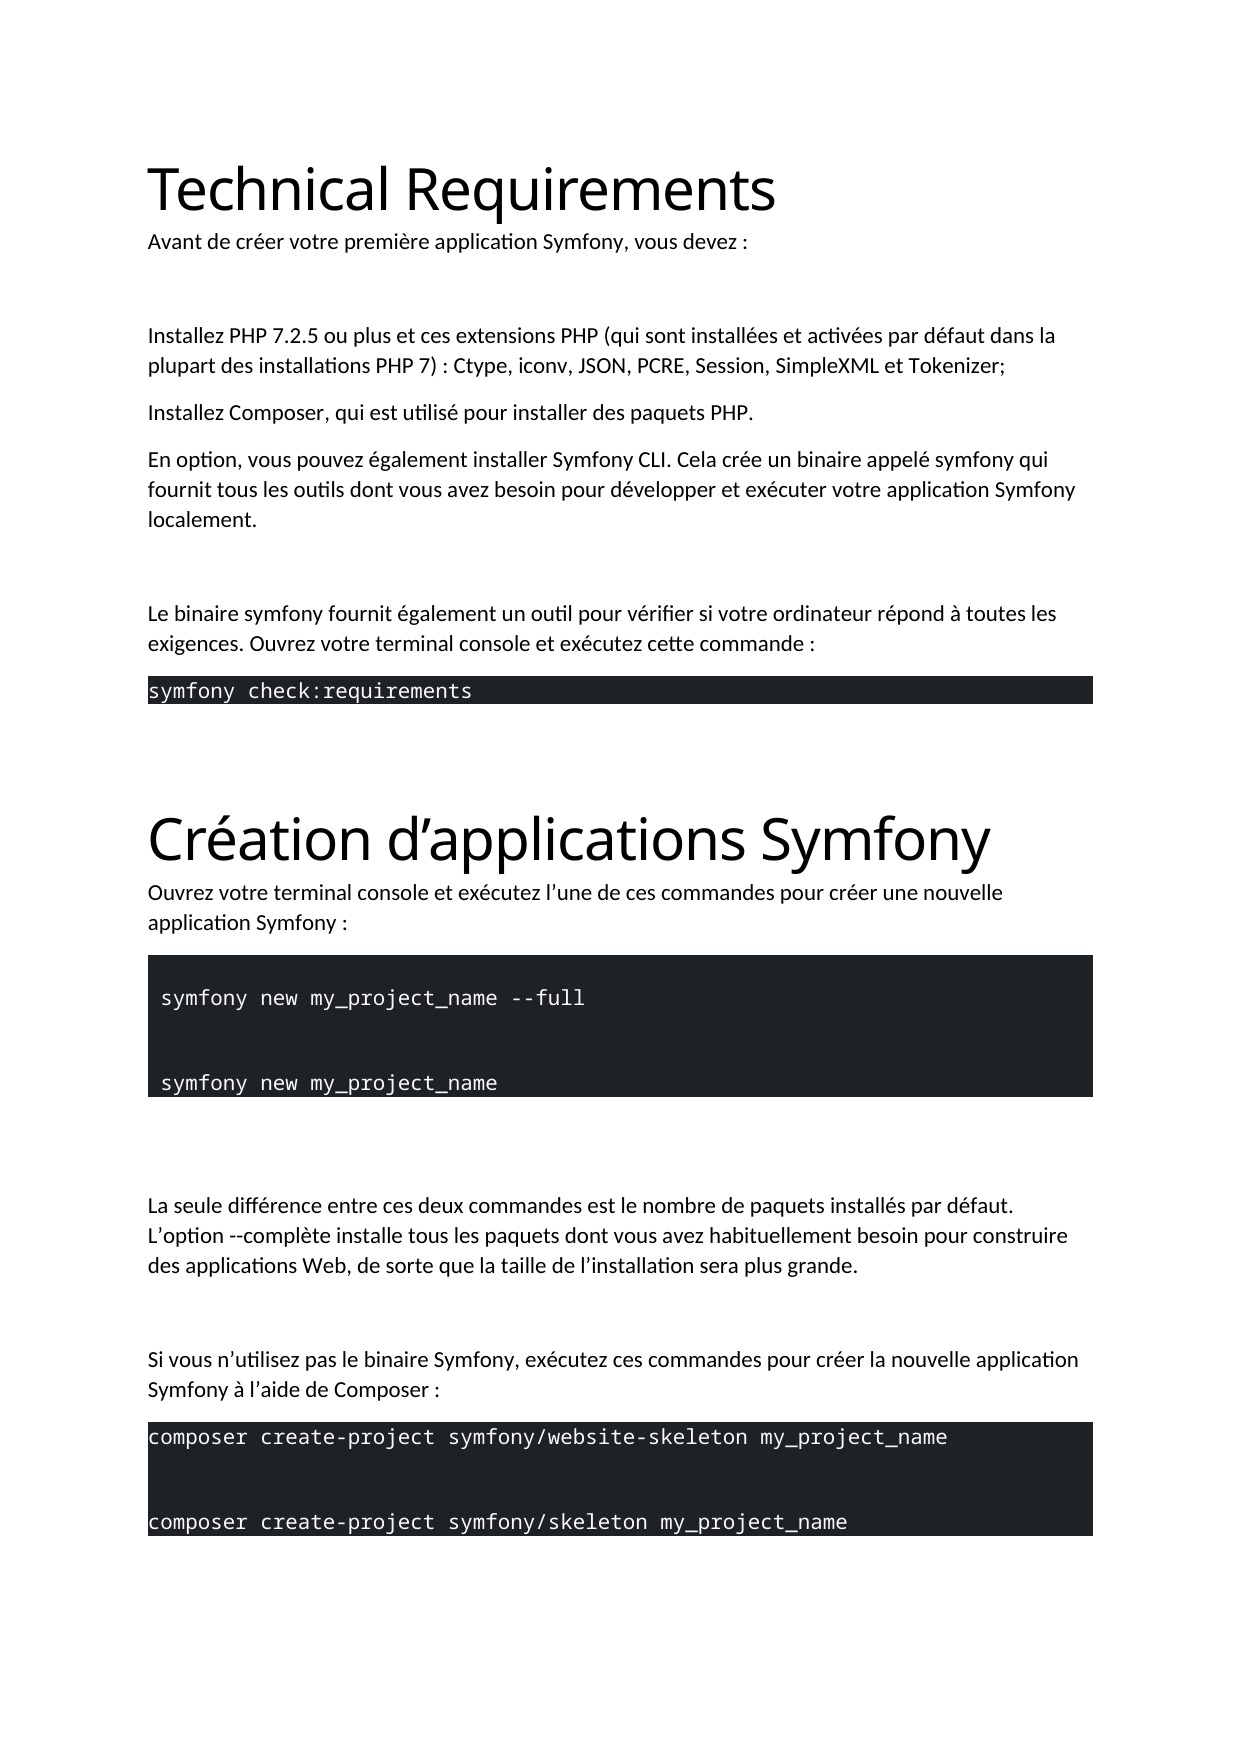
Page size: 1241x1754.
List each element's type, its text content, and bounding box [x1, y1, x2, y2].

text symfony new my_project_name --full [148, 955, 1093, 1012]
title Technical Requirements [148, 148, 1093, 227]
text composer create-project symfony/website-skeleton my_project_name [148, 1422, 1093, 1450]
text composer create-project symfony/skeleton my_project_name [148, 1507, 1093, 1536]
text En option, vous pouvez également installer Symfony CLI. Cela crée un binaire appelé symfony qui fournit tous les outils dont vous avez besoin pour développer et exécuter votre application Symfony localement. [148, 445, 1093, 533]
text symfony check:requirements [148, 676, 1093, 704]
text La seule différence entre ces deux commandes est le nombre de paquets installés par défaut. L’option --complète installe tous les paquets dont vous avez habituellement besoin pour construire des applications Web, de sorte que la taille de l’installation sera plus grande. [148, 1191, 1093, 1279]
text Installez Composer, qui est utilisé pour installer des paquets PHP. [148, 398, 1093, 426]
text Le binaire symfony fournit également un outil pour vérifier si votre ordinateur répond à toutes les exigences. Ouvrez votre terminal console et exécutez cette commande : [148, 599, 1093, 657]
text Installez PHP 7.2.5 ou plus et ces extensions PHP (qui sont installées et activées par défaut dans la plupart des installations PHP 7) : Ctype, iconv, JSON, PCRE, Session, SimpleXML et Tokenizer; [148, 321, 1093, 379]
text Si vous n’utilisez pas le binaire Symfony, exécutez ces commandes pour créer la nouvelle application Symfony à l’aide de Composer : [148, 1345, 1093, 1403]
text Ouvrez votre terminal console et exécutez l’une de ces commandes pour créer une nouvelle application Symfony : [148, 878, 1093, 936]
text Avant de créer votre première application Symfony, vous devez : [148, 227, 1093, 255]
title Création d’applications Symfony [148, 798, 1093, 878]
text symfony new my_project_name [148, 1068, 1093, 1097]
